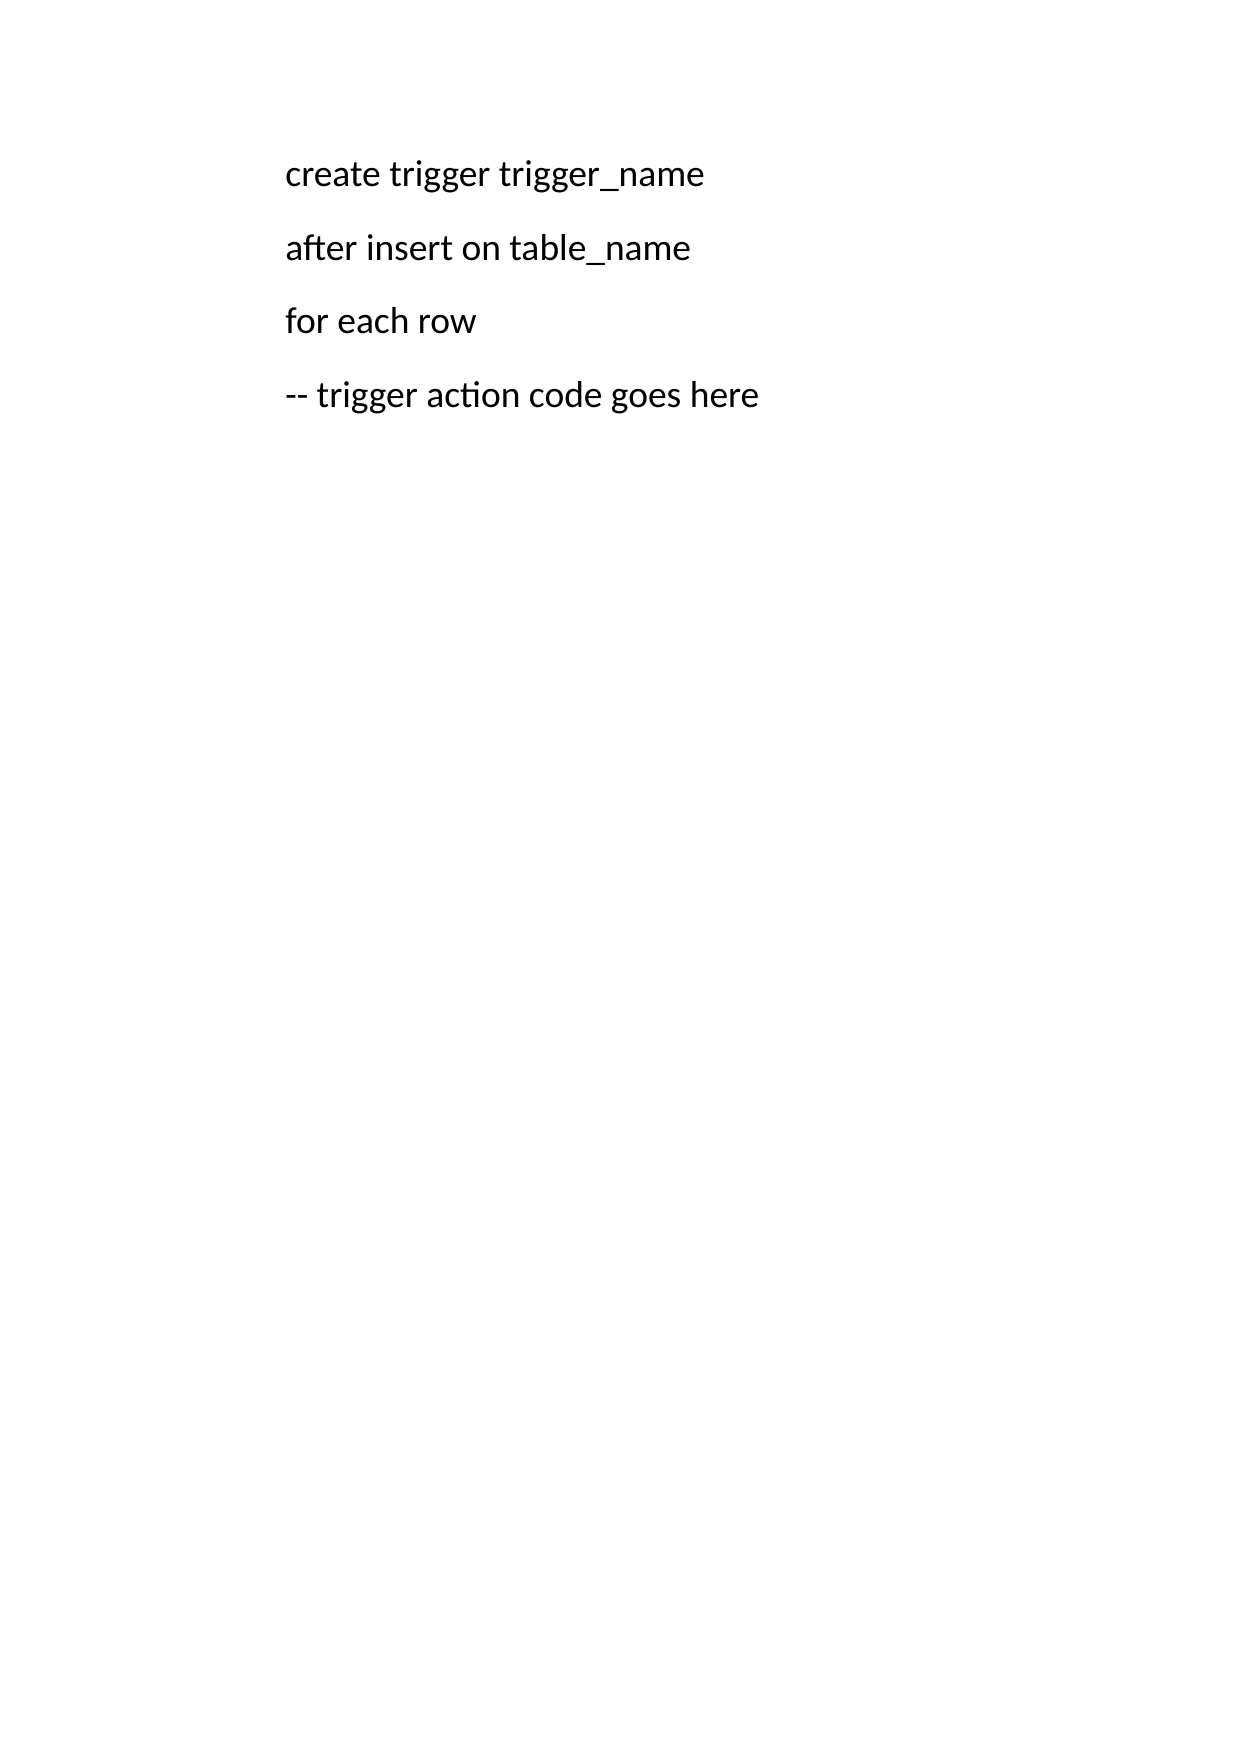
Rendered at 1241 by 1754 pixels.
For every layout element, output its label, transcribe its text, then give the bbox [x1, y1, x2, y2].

text create trigger trigger_name [150, 150, 1090, 196]
text -- trigger action code goes here [150, 371, 1090, 416]
text after insert on table_name [150, 223, 1090, 269]
text for each row [150, 297, 1090, 343]
